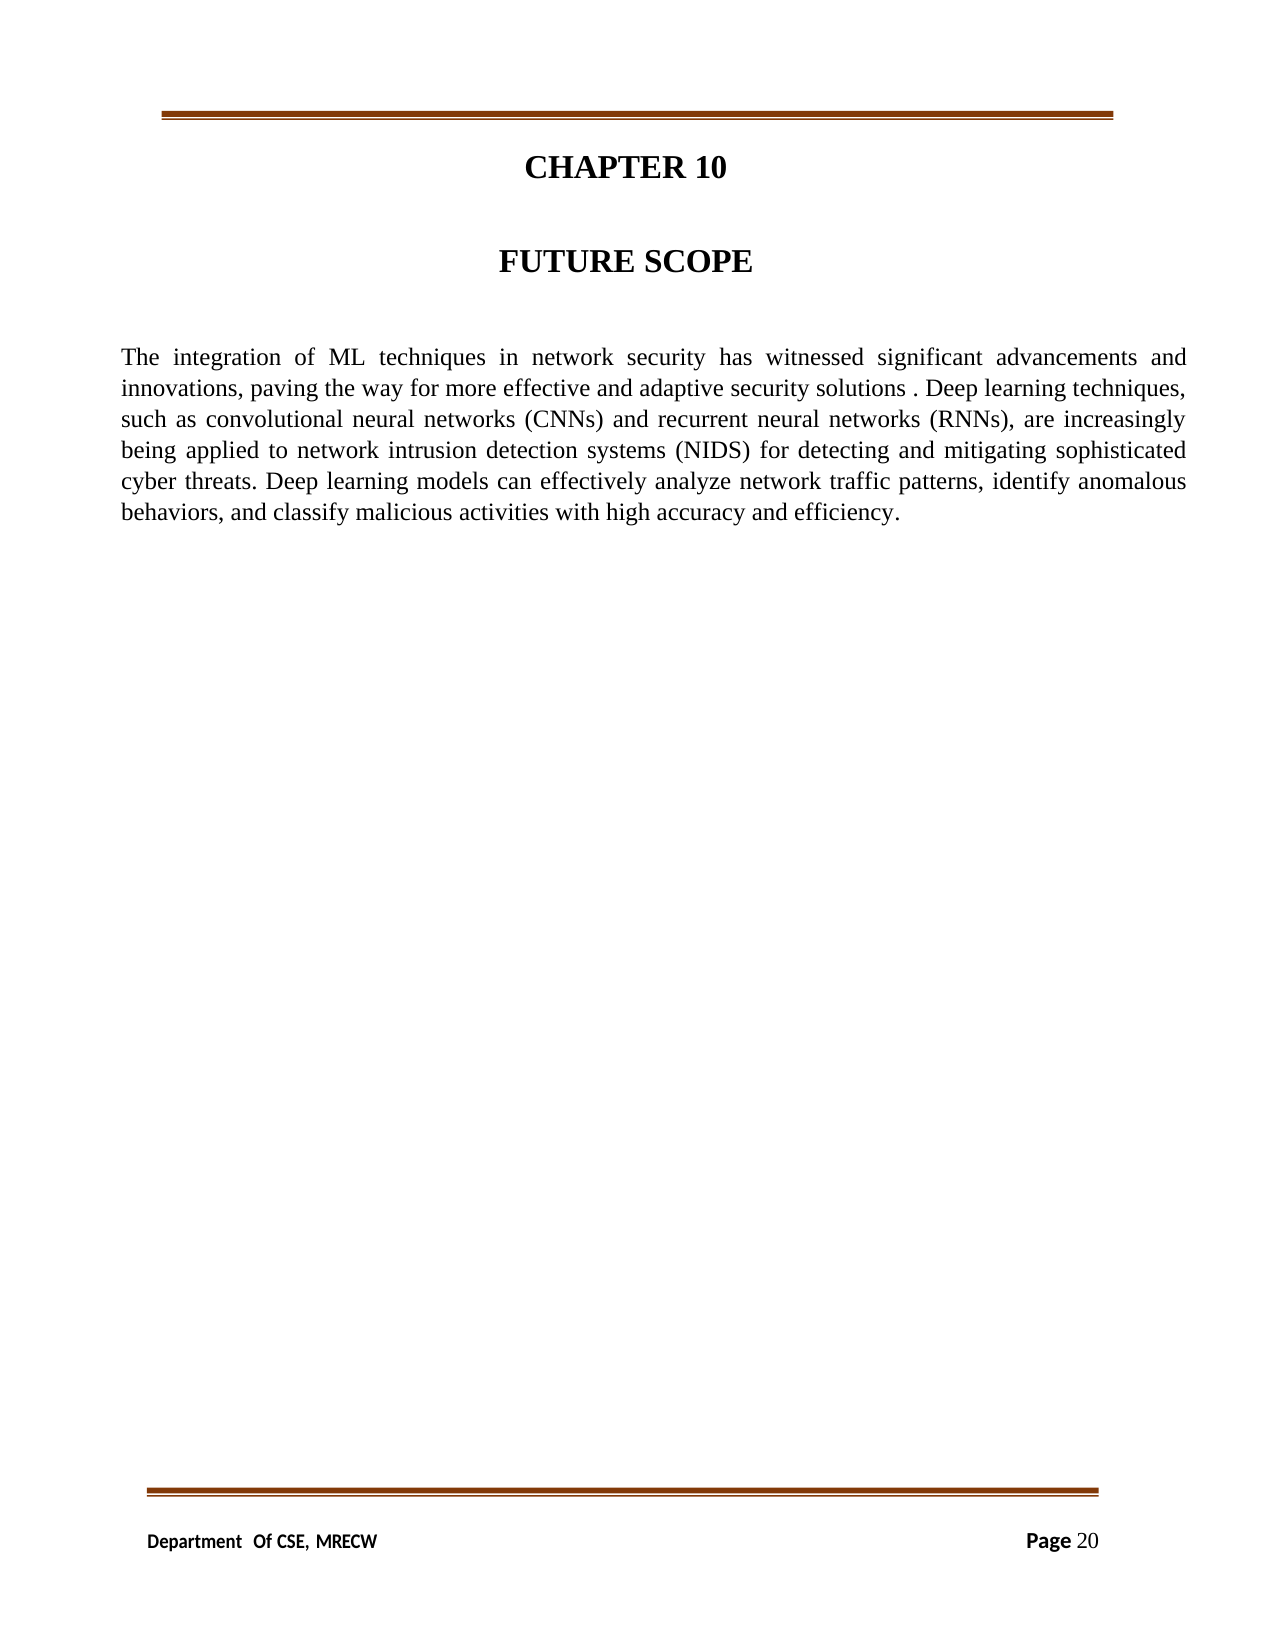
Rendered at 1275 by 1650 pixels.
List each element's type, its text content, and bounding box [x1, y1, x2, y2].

text CHAPTER 10 [147, 147, 1105, 186]
text FUTURE SCOPE [147, 242, 1105, 280]
